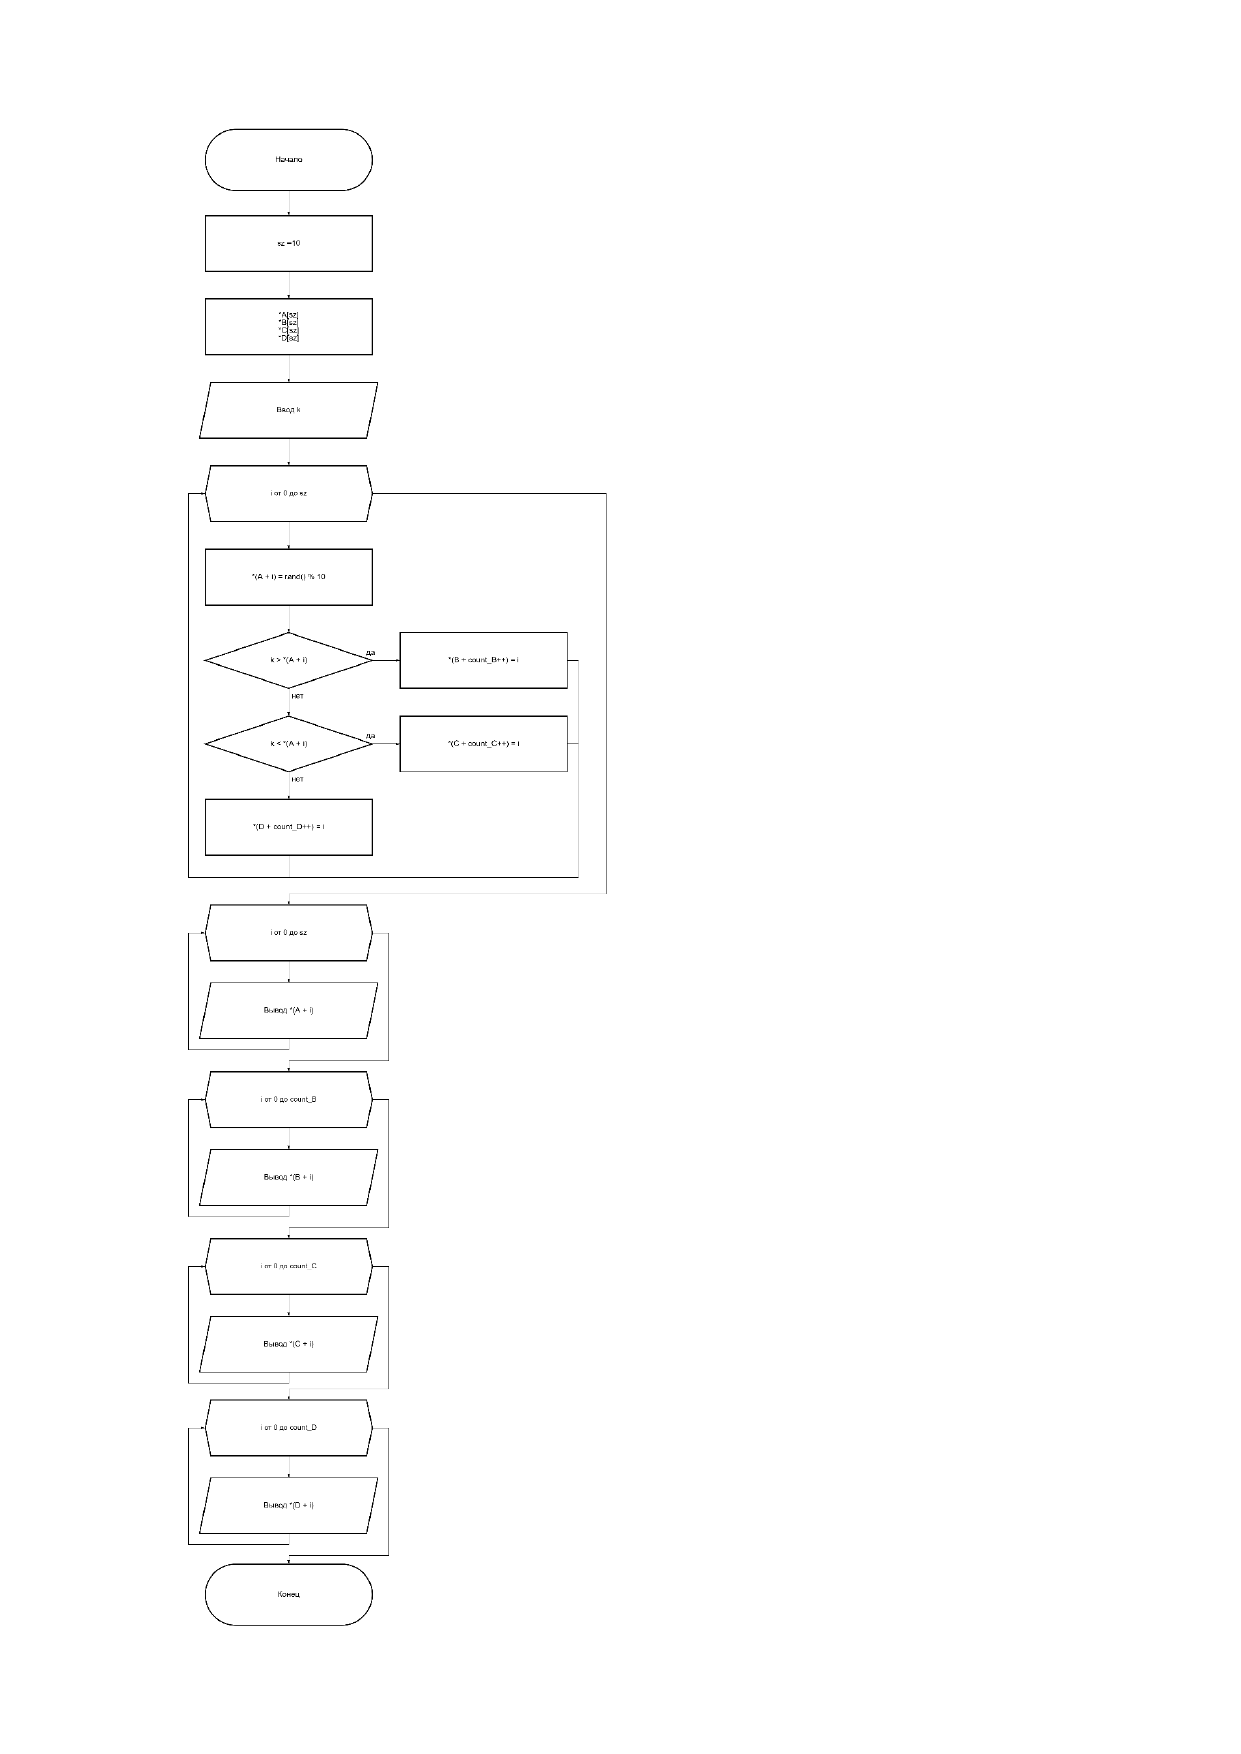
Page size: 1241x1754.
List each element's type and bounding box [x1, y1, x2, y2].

picture [177, 118, 617, 1636]
